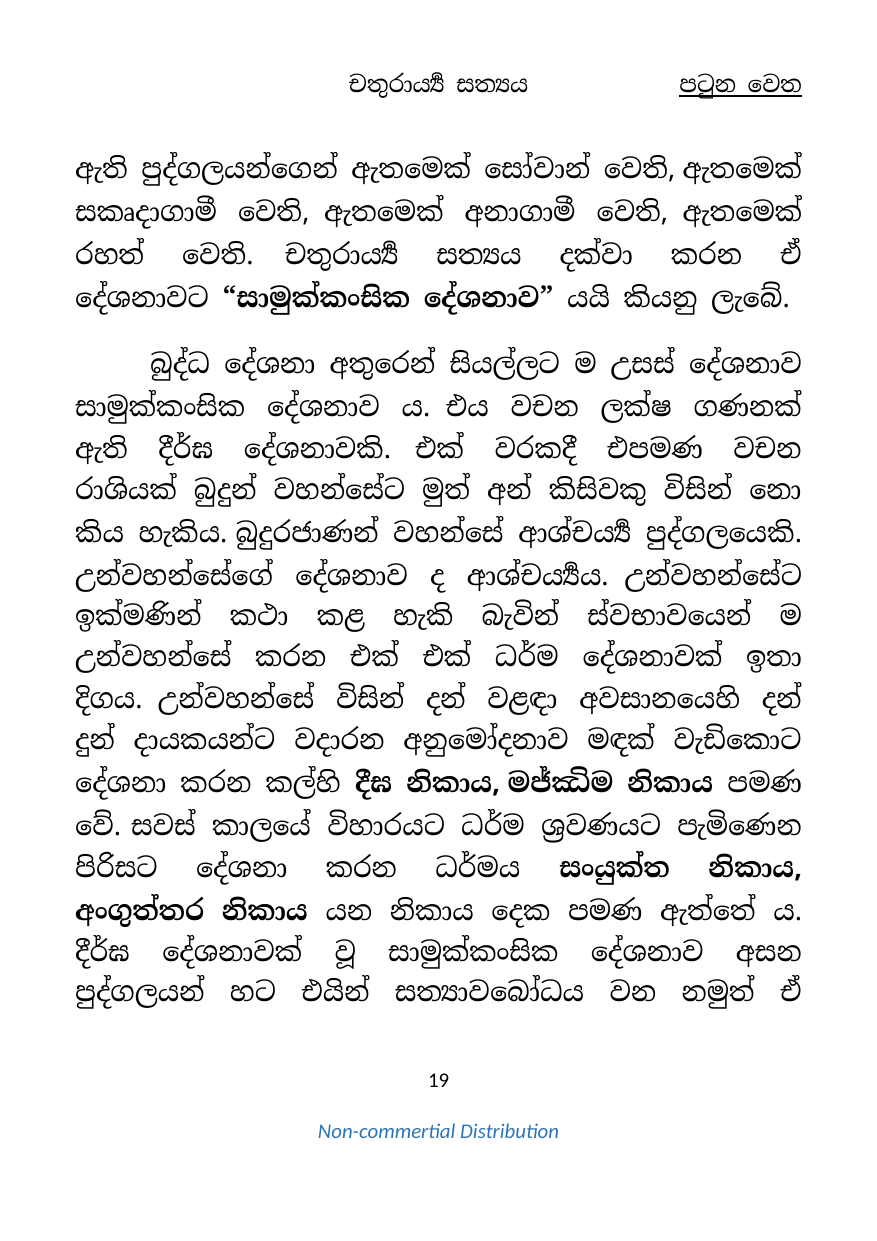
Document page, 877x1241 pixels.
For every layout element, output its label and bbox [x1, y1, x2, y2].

text [75, 346, 802, 1010]
text [75, 150, 802, 316]
